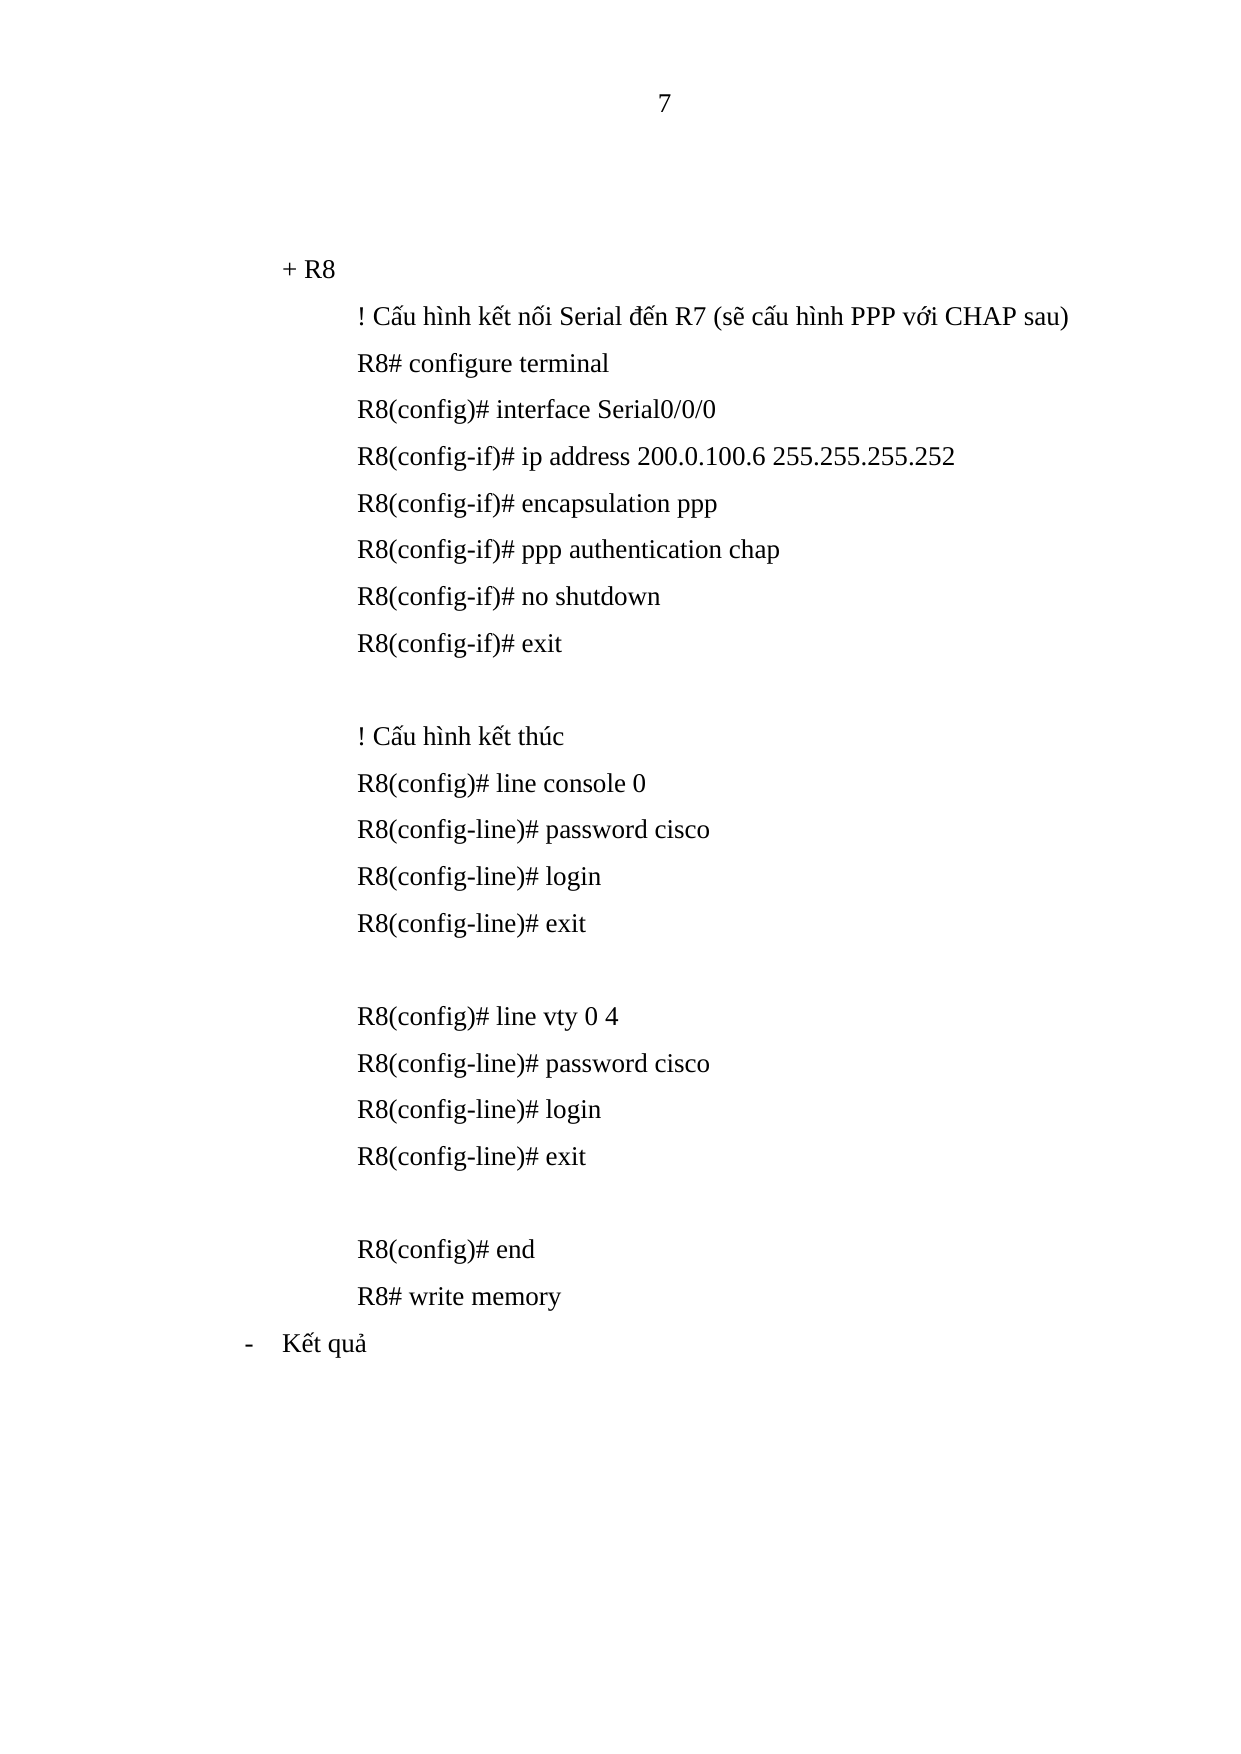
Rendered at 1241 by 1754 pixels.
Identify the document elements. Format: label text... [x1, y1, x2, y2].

text R8(config-if)# no shutdown [282, 580, 1122, 611]
text R8(config-if)# ip address 200.0.100.6 255.255.255.252 [282, 440, 1122, 471]
text R8(config-line)# exit [282, 1140, 1122, 1171]
text ! Cấu hình kết nối Serial đến R7 (sẽ cấu hình PPP với CHAP sau) [207, 300, 1122, 331]
text R8(config)# end [282, 1233, 1122, 1264]
text R8(config-line)# login [282, 860, 1122, 891]
list Kết quả [244, 1327, 1122, 1358]
text R8(config-line)# password cisco [282, 813, 1122, 844]
text R8(config-if)# ppp authentication chap [282, 533, 1122, 564]
text R8(config-if)# encapsulation ppp [282, 487, 1122, 518]
text ! Cấu hình kết thúc [282, 720, 1122, 751]
text R8(config)# line console 0 [282, 767, 1122, 798]
text R8(config-line)# exit [282, 907, 1122, 938]
text + R8 [207, 253, 1122, 284]
text R8# configure terminal [207, 347, 1122, 378]
text R8(config-line)# login [282, 1093, 1122, 1124]
text R8(config-line)# password cisco [282, 1047, 1122, 1078]
text R8(config)# line vty 0 4 [282, 1000, 1122, 1031]
text R8# write memory [282, 1280, 1122, 1311]
text R8(config)# interface Serial0/0/0 [282, 393, 1122, 424]
text R8(config-if)# exit [282, 627, 1122, 658]
